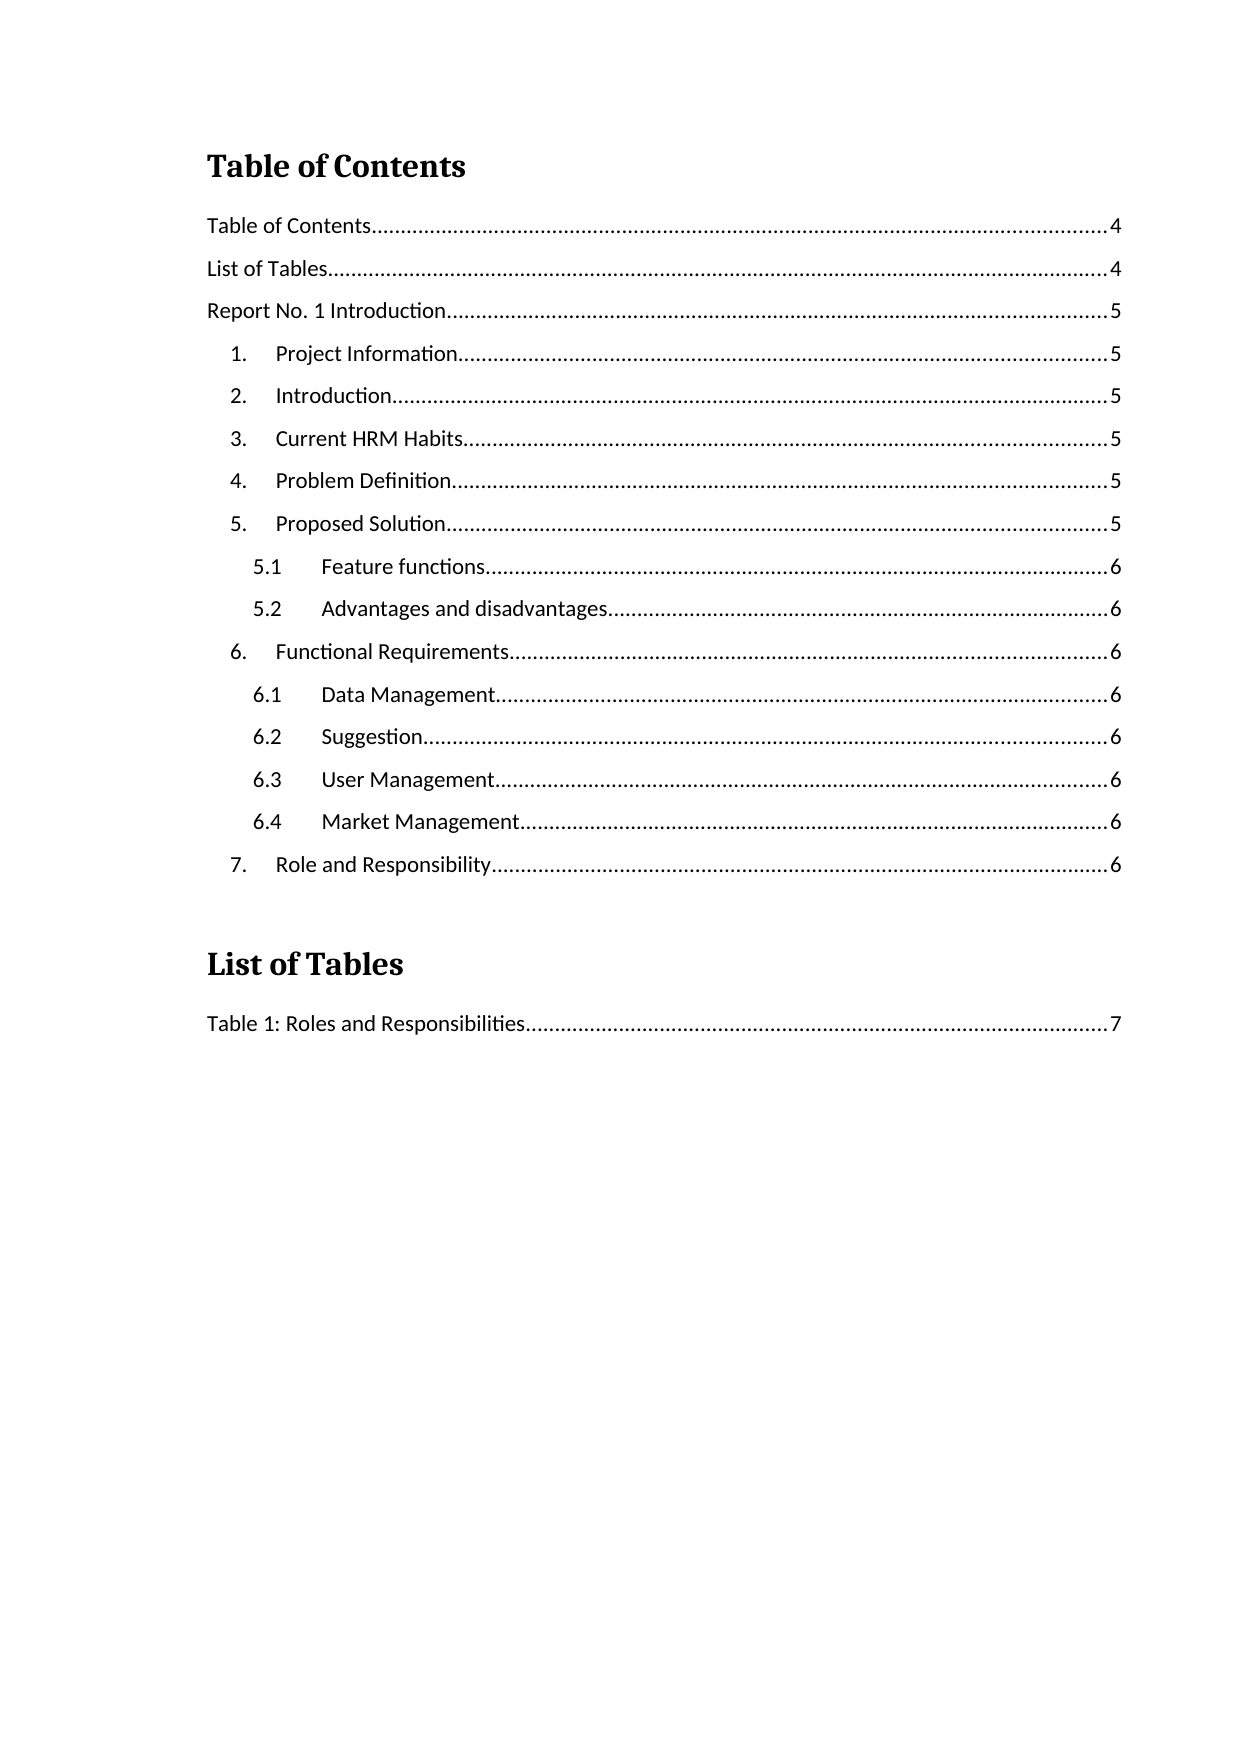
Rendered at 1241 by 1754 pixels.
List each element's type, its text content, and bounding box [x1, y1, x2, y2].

text Table 1: Roles and Responsibilities 7 [207, 1009, 1122, 1037]
subtitle List of Tables [207, 946, 1122, 984]
